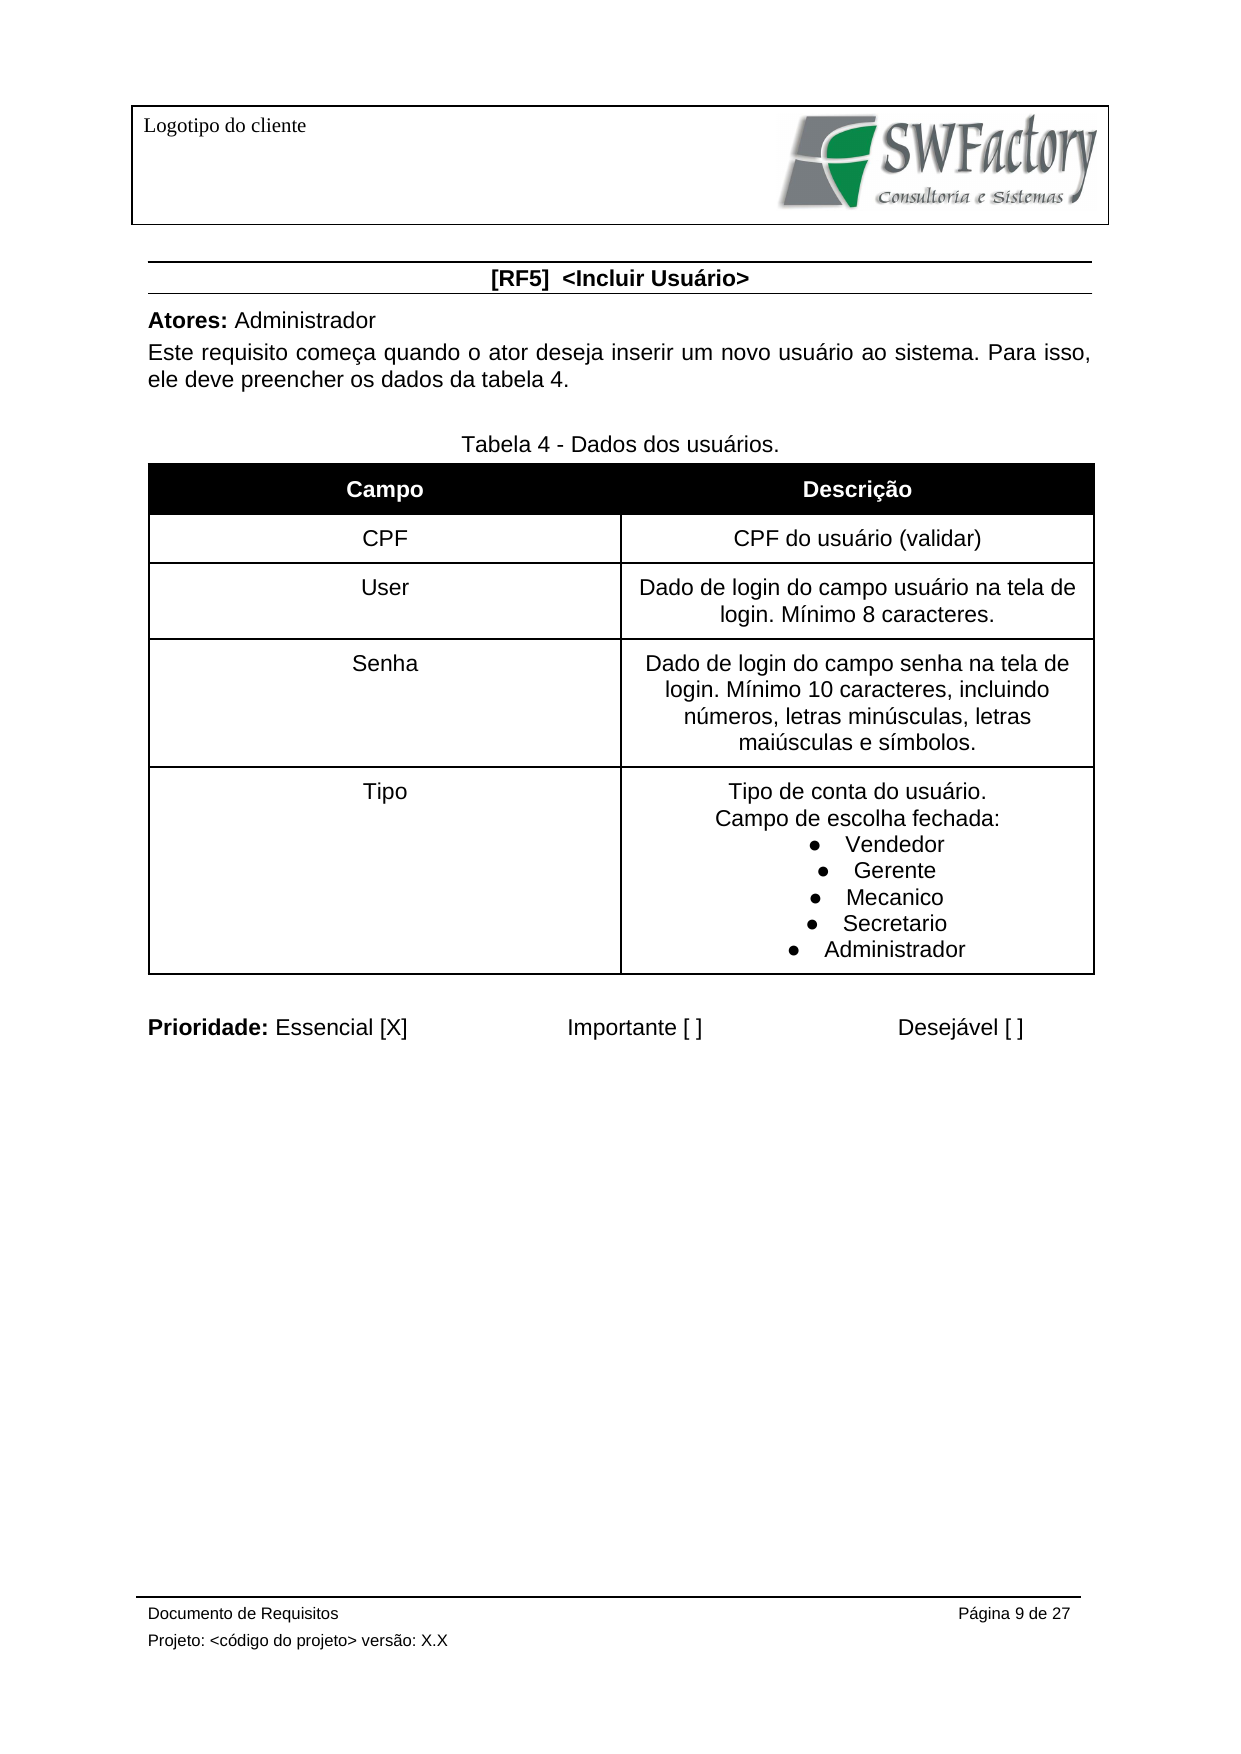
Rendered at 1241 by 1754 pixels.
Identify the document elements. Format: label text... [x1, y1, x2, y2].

text Este requisito começa quando o ator deseja inserir um novo usuário ao sistema. Para isso, ele deve preencher os dados da tabela 4. [148, 339, 1092, 392]
picture [776, 113, 1098, 211]
table_cell Tipo de conta do usuário. Campo de escolha fechada: Vendedor Gerente Mecanico Secretario Administrador [622, 768, 1093, 973]
table_header Descrição [622, 465, 1093, 513]
text Prioridade: Essencial [X] Importante [ ] Desejável [ ] [148, 1014, 1092, 1041]
table_cell Dado de login do campo usuário na tela de login. Mínimo 8 caracteres. [622, 564, 1093, 637]
list <Incluir Usuário> [148, 263, 1092, 293]
text Tabela 4 - Dados dos usuários. [148, 431, 1092, 457]
table_cell User [150, 564, 620, 637]
table_cell CPF do usuário (validar) [622, 515, 1093, 562]
table_cell CPF [150, 515, 620, 562]
table_cell Senha [150, 640, 620, 766]
table_cell Dado de login do campo senha na tela de login. Mínimo 10 caracteres, incluindo números, letras minúsculas, letras maiúsculas e símbolos. [622, 640, 1093, 766]
text Atores: Administrador [148, 307, 1092, 333]
table_header Campo [150, 465, 620, 513]
table_cell Tipo [150, 768, 620, 973]
